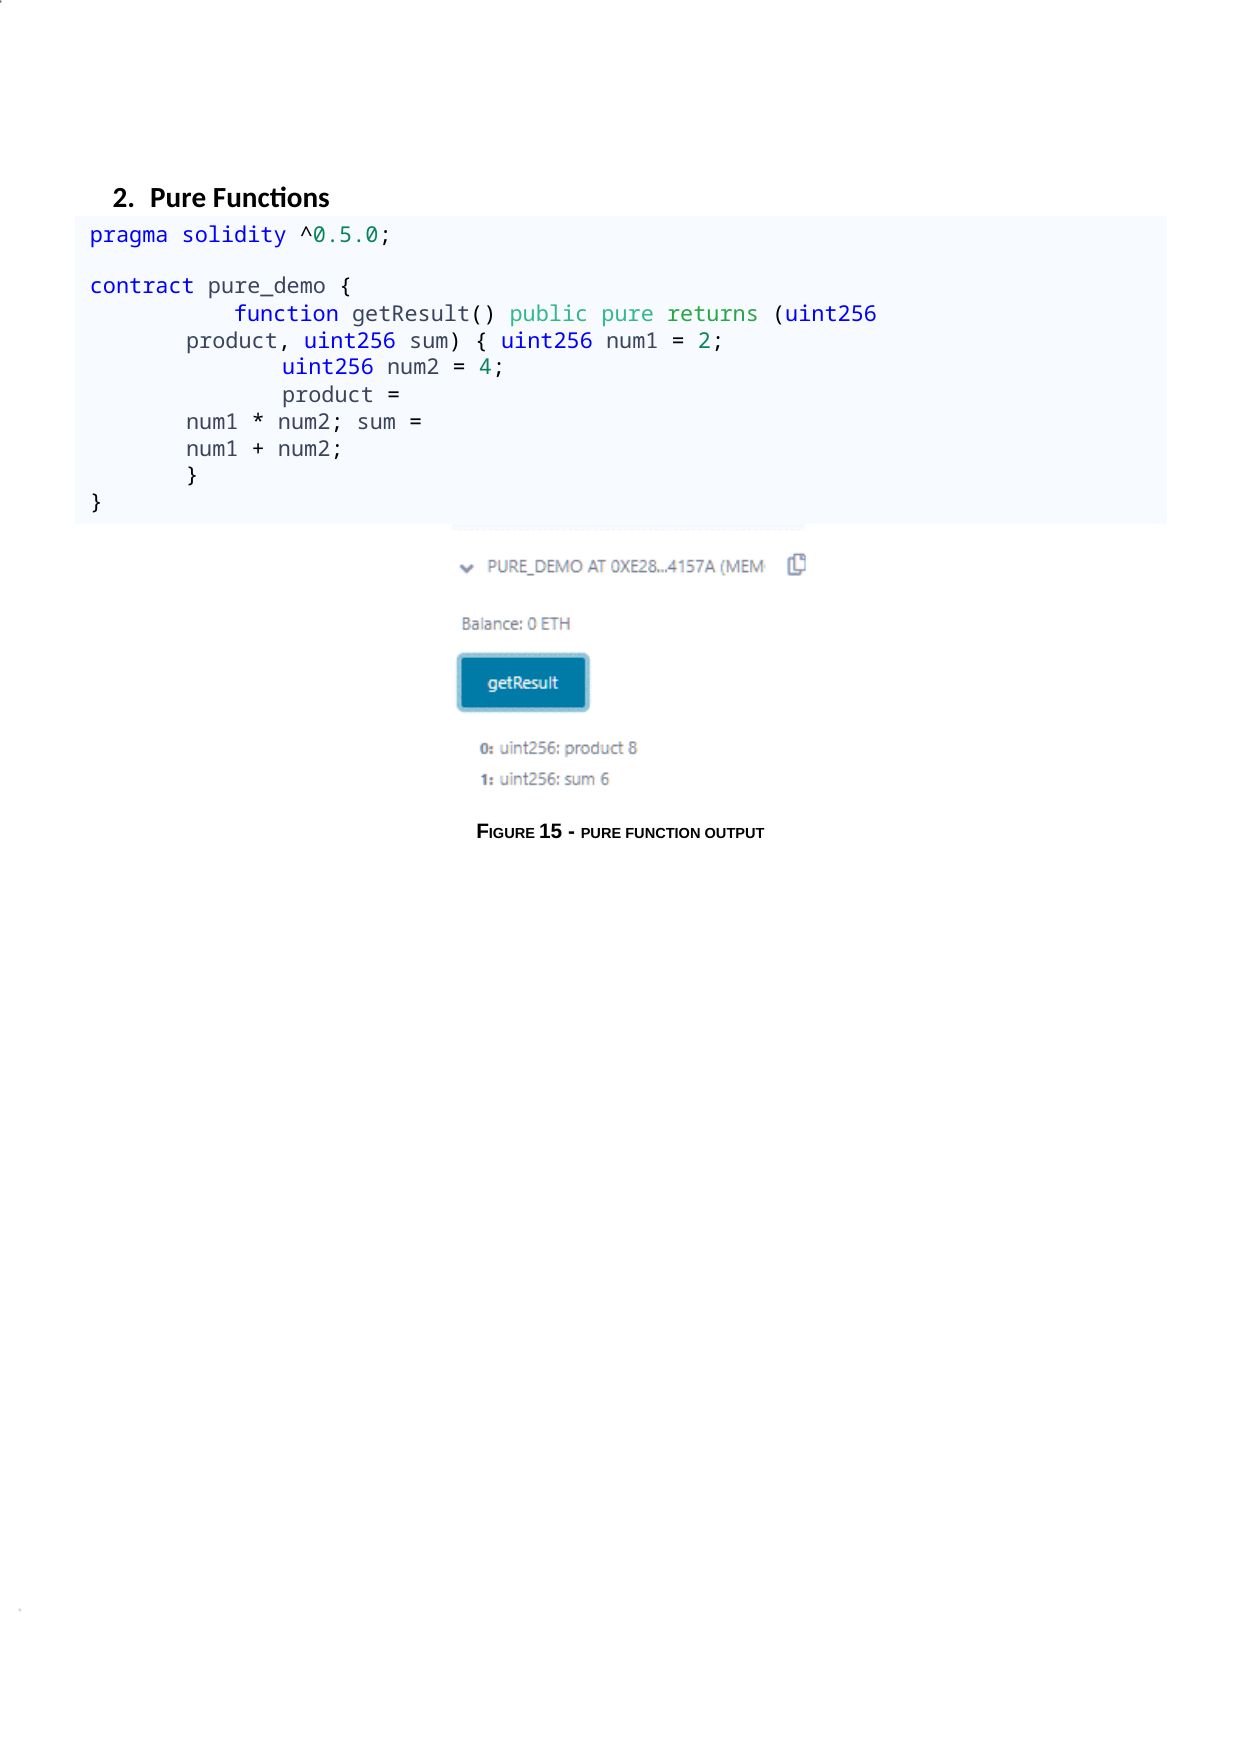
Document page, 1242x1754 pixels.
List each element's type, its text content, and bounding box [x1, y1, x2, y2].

text FIGURE 15 - PURE FUNCTION OUTPUT [82, 818, 1158, 842]
subtitle Pure Functions [112, 179, 1185, 214]
picture [451, 524, 806, 793]
